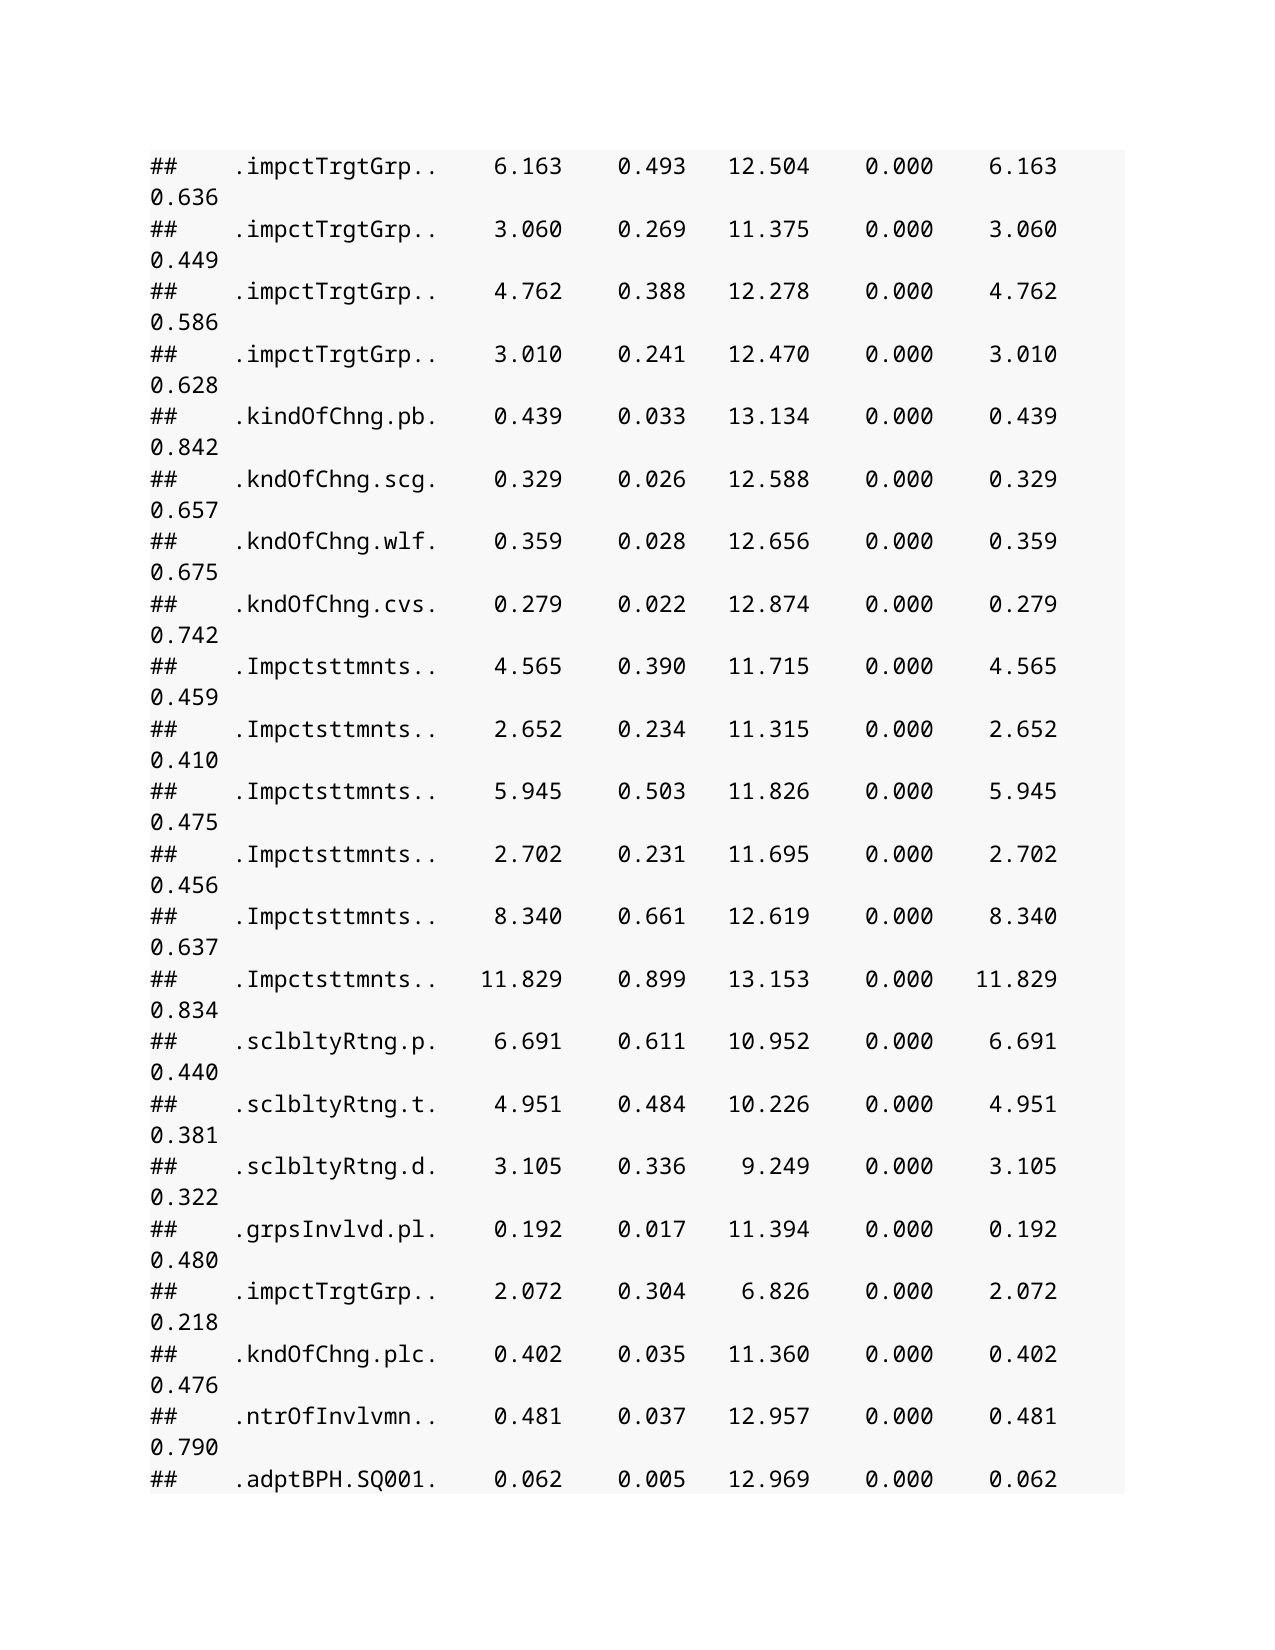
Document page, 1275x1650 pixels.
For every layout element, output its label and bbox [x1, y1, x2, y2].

text [150, 150, 1125, 1494]
